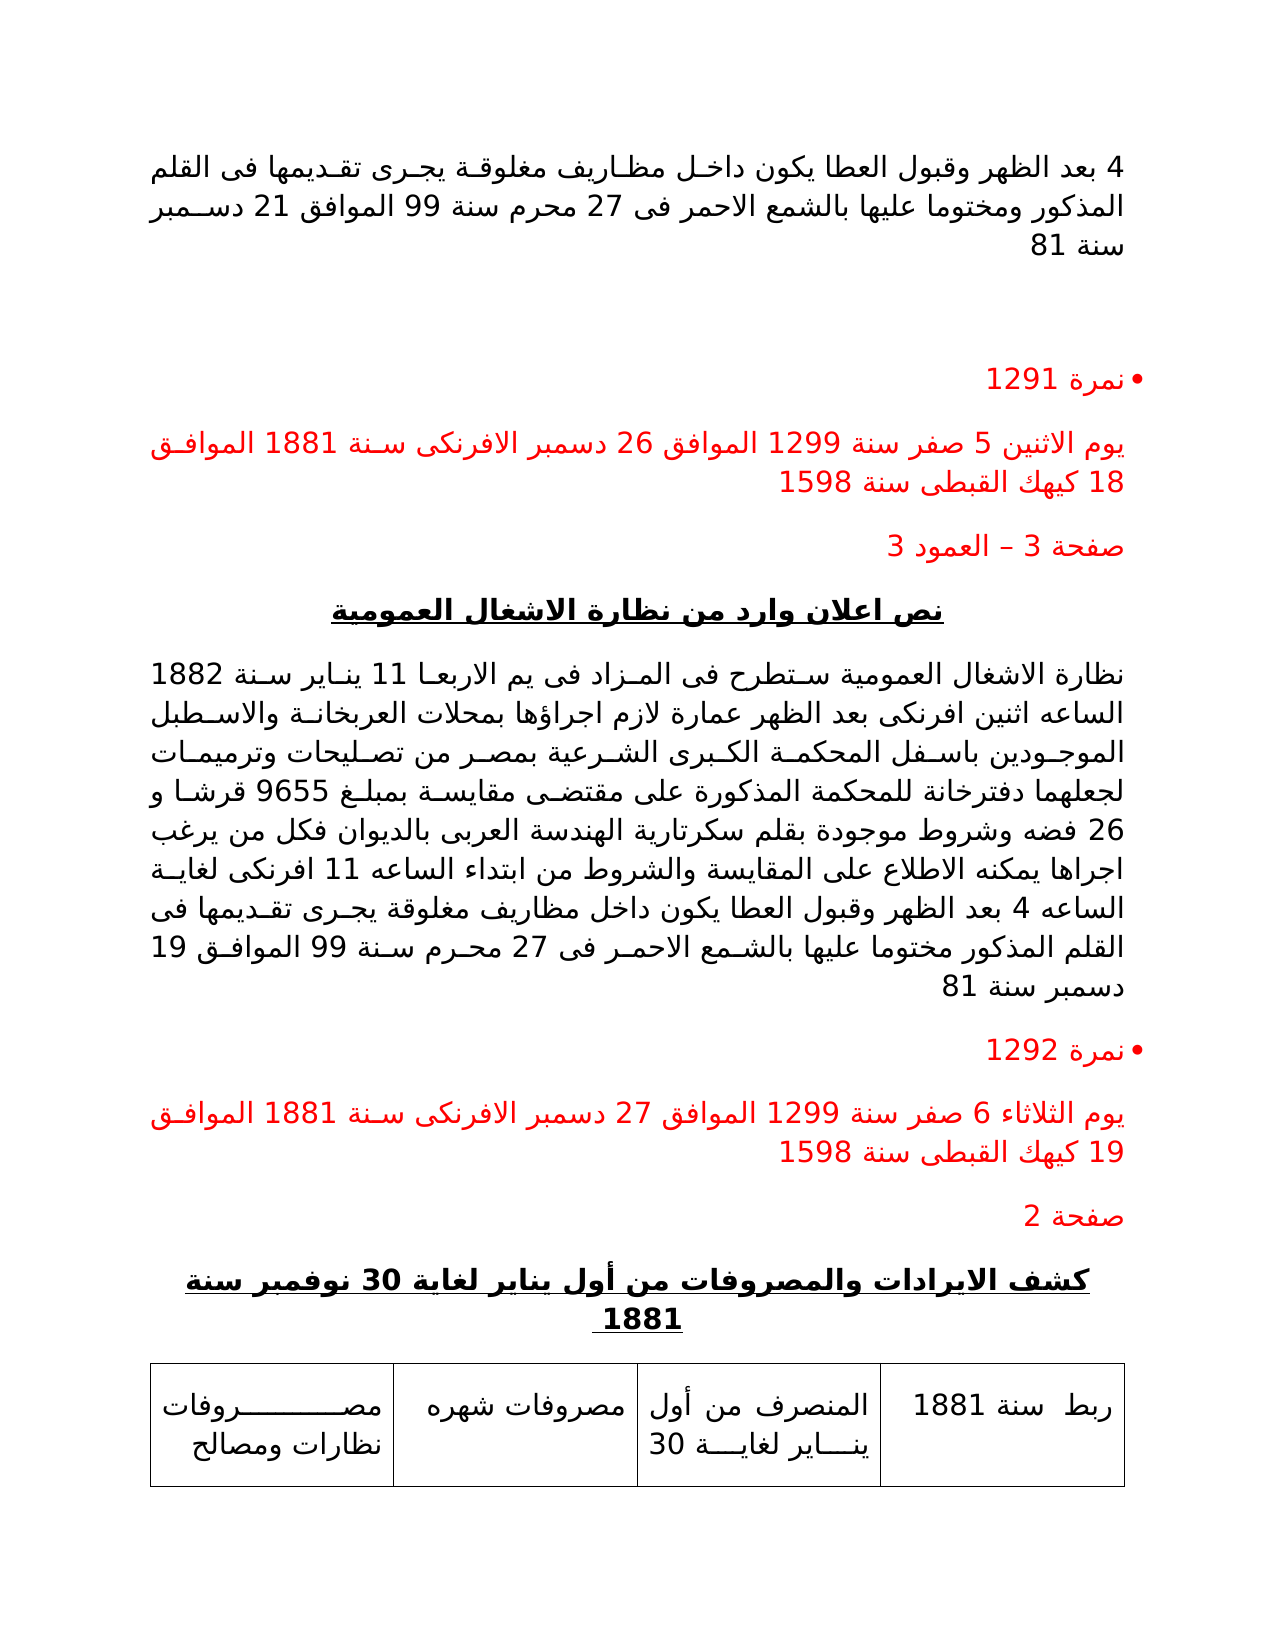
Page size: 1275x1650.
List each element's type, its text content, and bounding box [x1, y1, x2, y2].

table_header مصروفات شهره [394, 1364, 637, 1486]
text صفحة 3 – العمود 3 [150, 529, 1125, 563]
list نمرة 1291 [150, 362, 1132, 396]
list نمرة 1292 [150, 1033, 1132, 1067]
text يوم الاثنين 5 صفر سنة 1299 الموافق 26 دسمبر الافرنكى سنة 1881 الموافق 18 كيهك القبطى سنة 1598 [150, 426, 1125, 499]
text كشف الايرادات والمصروفات من أول يناير لغاية 30 نوفمبر سنة 1881 [150, 1264, 1125, 1337]
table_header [151, 1364, 393, 1486]
text نظارة الاشغال العمومية ستطرح فى المزاد فى يم الاربعا 11 يناير سنة 1882 الساعه اثنين افرنكى بعد الظهر عمارة لازم اجراؤها بمحلات العربخانة والاسطبل الموجودين باسفل المحكمة الكبرى الشرعية بمصر من تصليحات وترميمات لجعلهما دفترخانة للمحكمة المذكورة على مقتضى مقايسة بمبلغ 9655 قرشا و 26 فضه وشروط موجودة بقلم سكرتارية الهندسة العربى بالديوان فكل من يرغب اجراها يمكنه الاطلاع على المقايسة والشروط من ابتداء الساعه 11 افرنكى لغاية الساعه 4 بعد الظهر وقبول العطا يكون داخل مظاريف مغلوقة يجرى تقديمها فى القلم المذكور مختوما عليها بالشمع الاحمر فى 27 محرم سنة 99 الموافق 19 دسمبر سنة 81 [150, 657, 1125, 1003]
text نص اعلان وارد من نظارة الاشغال العمومية [150, 593, 1125, 627]
text يوم الثلاثاء 6 صفر سنة 1299 الموافق 27 دسمبر الافرنكى سنة 1881 الموافق 19 كيهك القبطى سنة 1598 [150, 1097, 1125, 1170]
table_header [638, 1364, 880, 1486]
table_header ربط سنة 1881 [881, 1364, 1124, 1486]
text صفحة 2 [150, 1200, 1125, 1234]
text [150, 150, 1125, 262]
